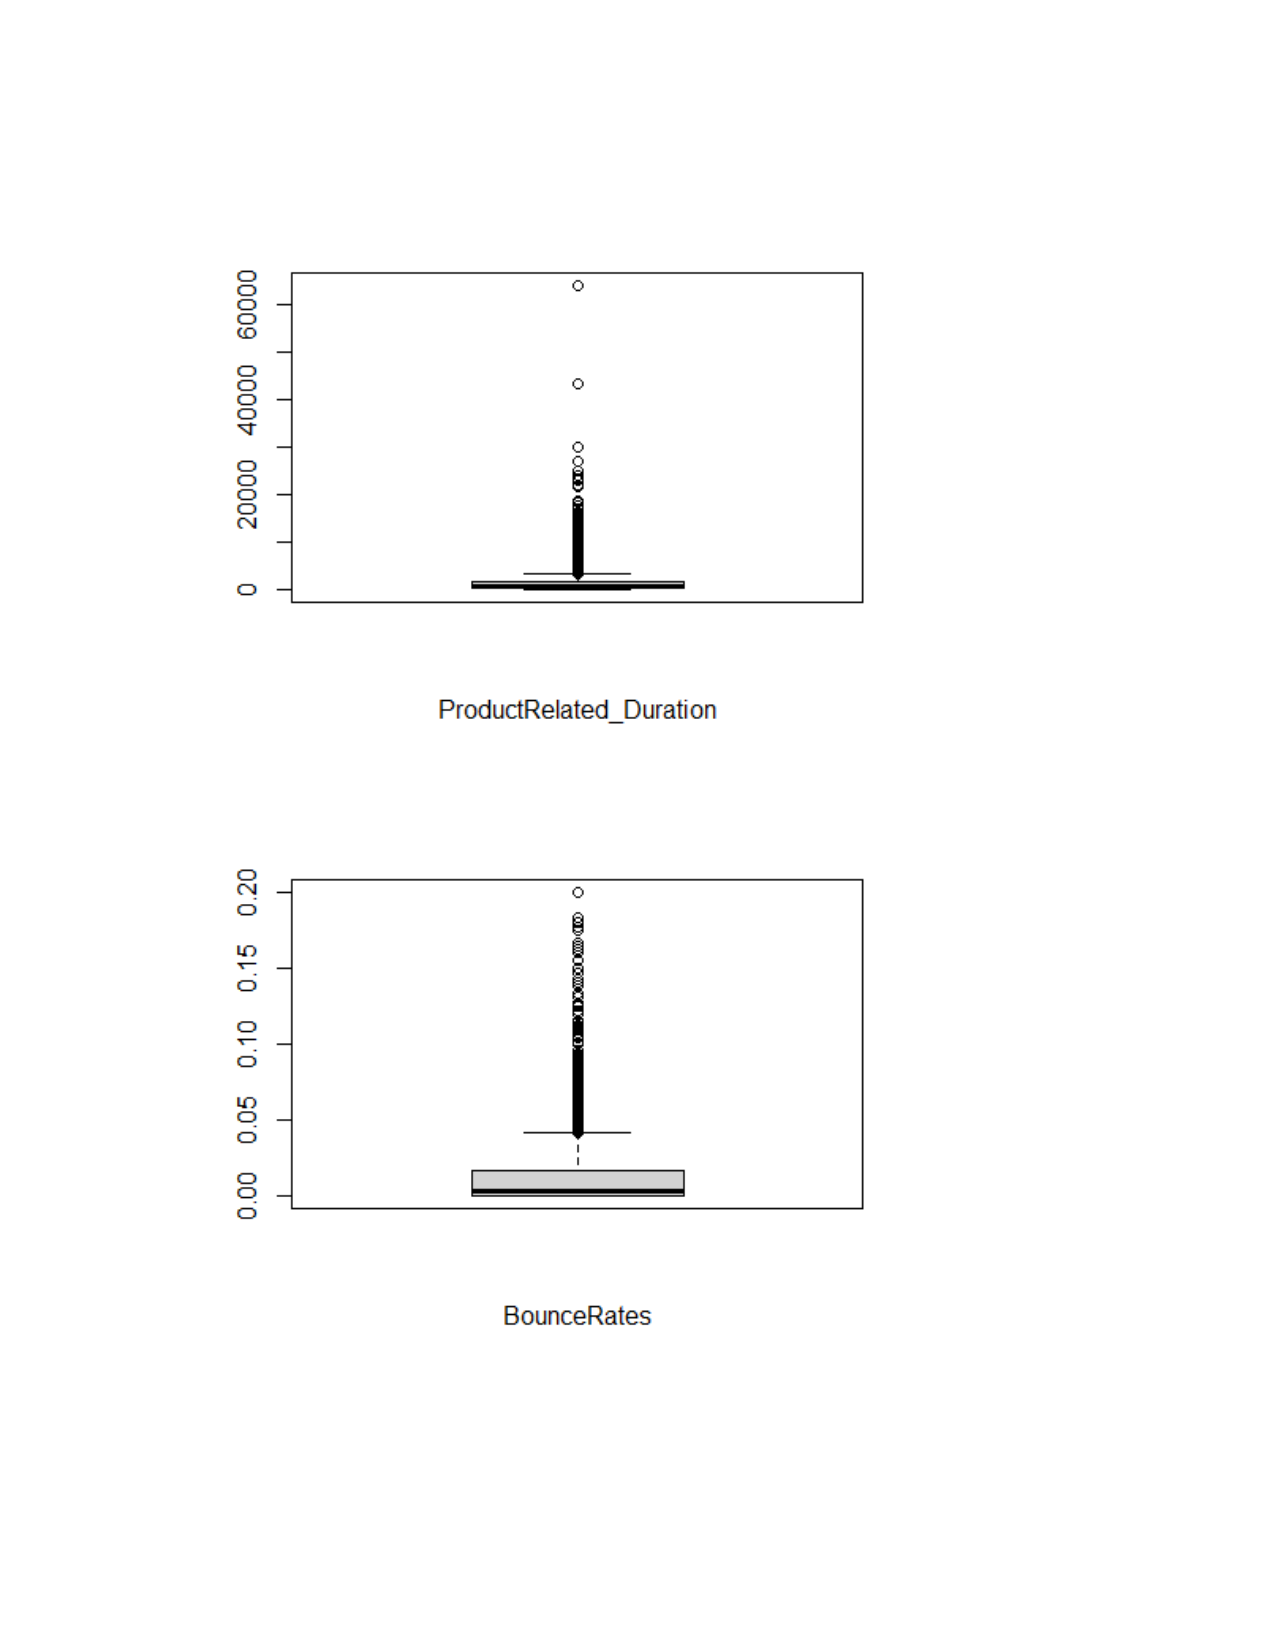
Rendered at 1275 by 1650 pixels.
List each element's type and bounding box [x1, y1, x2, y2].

picture [168, 150, 927, 1363]
